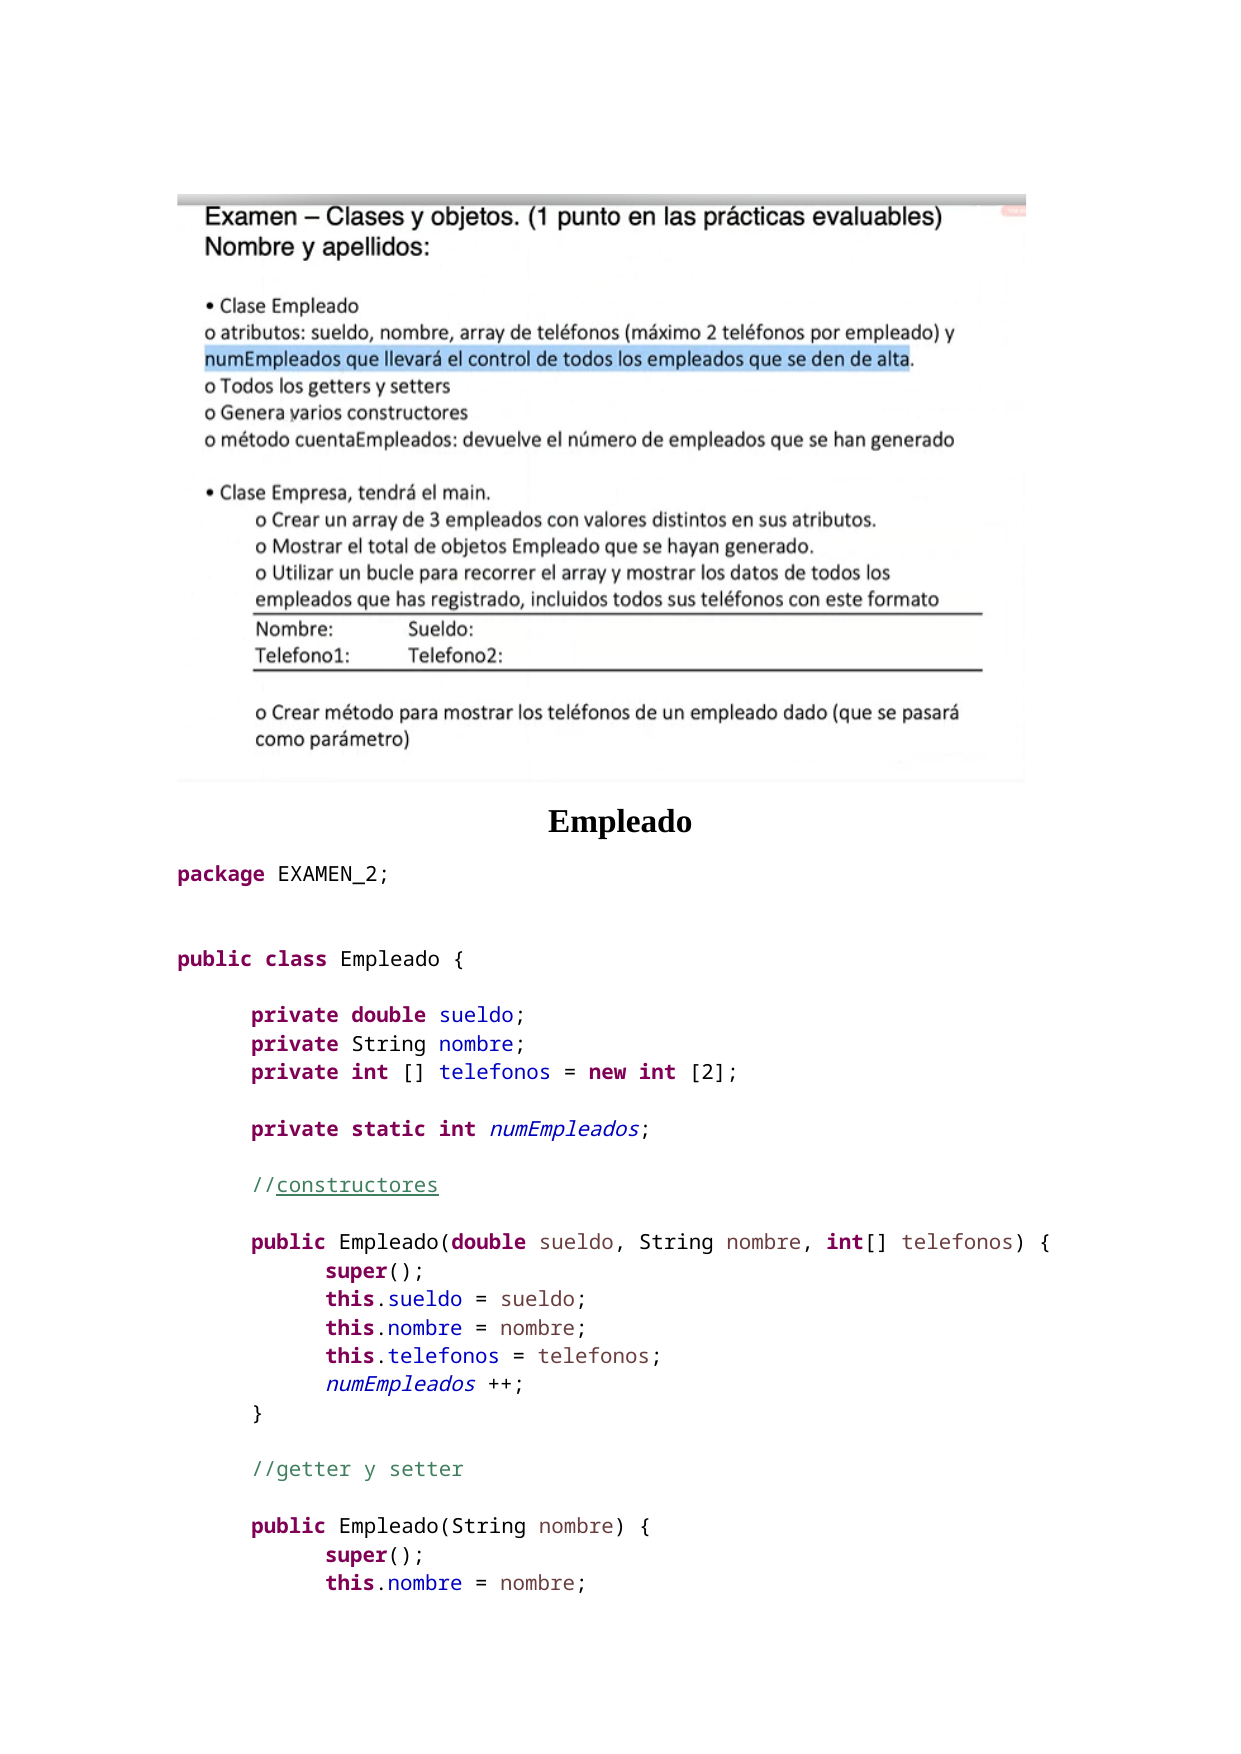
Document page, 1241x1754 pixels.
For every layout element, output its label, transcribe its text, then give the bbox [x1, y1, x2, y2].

text numEmpleados ++; [177, 1369, 1063, 1398]
text private static int numEmpleados; [177, 1114, 1063, 1142]
text this.telefonos = telefonos; [177, 1341, 1063, 1369]
text private String nombre; [177, 1029, 1063, 1057]
text private double sueldo; [177, 1001, 1063, 1029]
text } [177, 1398, 1063, 1426]
picture [177, 194, 1027, 782]
text //constructores [177, 1170, 1063, 1199]
text Empleado [177, 801, 1063, 839]
text this.sueldo = sueldo; [177, 1284, 1063, 1313]
text //getter y setter [177, 1454, 1063, 1483]
text super(); [177, 1256, 1063, 1284]
text public Empleado(double sueldo, String nombre, int[] telefonos) { [177, 1227, 1063, 1256]
text this.nombre = nombre; [177, 1313, 1063, 1341]
text super(); [177, 1540, 1063, 1568]
text private int [] telefonos = new int [2]; [177, 1057, 1063, 1086]
text public class Empleado { [177, 944, 1063, 973]
text package EXAMEN_2; [177, 859, 1063, 887]
text public Empleado(String nombre) { [177, 1511, 1063, 1540]
text this.nombre = nombre; [177, 1568, 1063, 1597]
